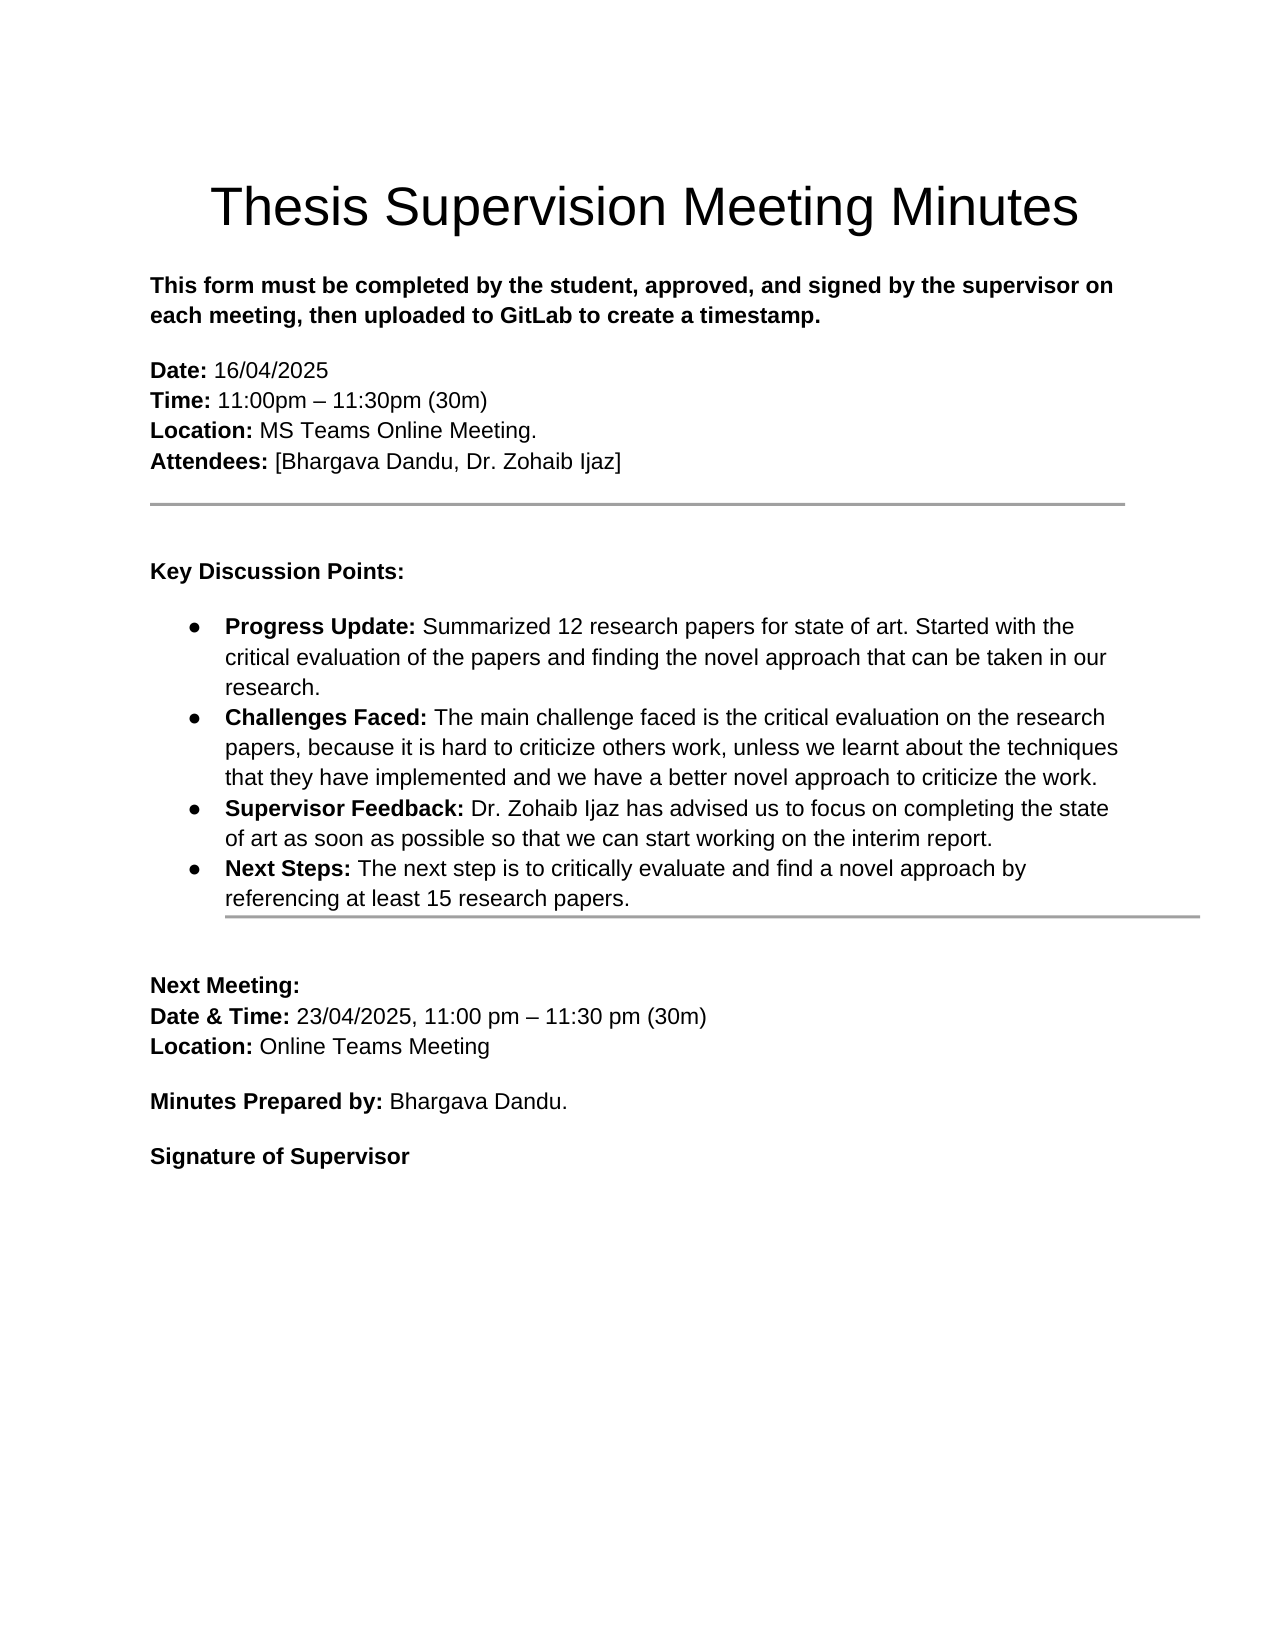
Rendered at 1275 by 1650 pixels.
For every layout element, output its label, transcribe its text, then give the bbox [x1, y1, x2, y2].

text Date: 16/04/2025 Time: 11:00pm – 11:30pm (30m) Location: MS Teams Online Meeting. Attendees: [Bhargava Dandu, Dr. Zohaib Ijaz] [150, 357, 1125, 474]
title Thesis Supervision Meeting Minutes [150, 175, 1125, 237]
list Next Steps: The next step is to critically evaluate and find a novel approach by referencing at least 15 research papers. [187, 855, 1125, 943]
text Next Meeting: Date & Time: 23/04/2025, 11:00 pm – 11:30 pm (30m) Location: Online Teams Meeting [150, 972, 1125, 1059]
text Minutes Prepared by: Bhargava Dandu. [150, 1088, 1125, 1114]
list Challenges Faced: The main challenge faced is the critical evaluation on the research papers, because it is hard to criticize others work, unless we learnt about the techniques that they have implemented and we have a better novel approach to criticize the work. [187, 704, 1125, 791]
text Signature of Supervisor [150, 1143, 1125, 1169]
text Key Discussion Points: [150, 558, 1125, 584]
text This form must be completed by the student, approved, and signed by the supervisor on each meeting, then uploaded to GitLab to create a timestamp. [150, 272, 1125, 328]
list Progress Update: Summarized 12 research papers for state of art. Started with the critical evaluation of the papers and finding the novel approach that can be taken in our research. [187, 613, 1125, 700]
list Supervisor Feedback: Dr. Zohaib Ijaz has advised us to focus on completing the state of art as soon as possible so that we can start working on the interim report. [187, 794, 1125, 851]
